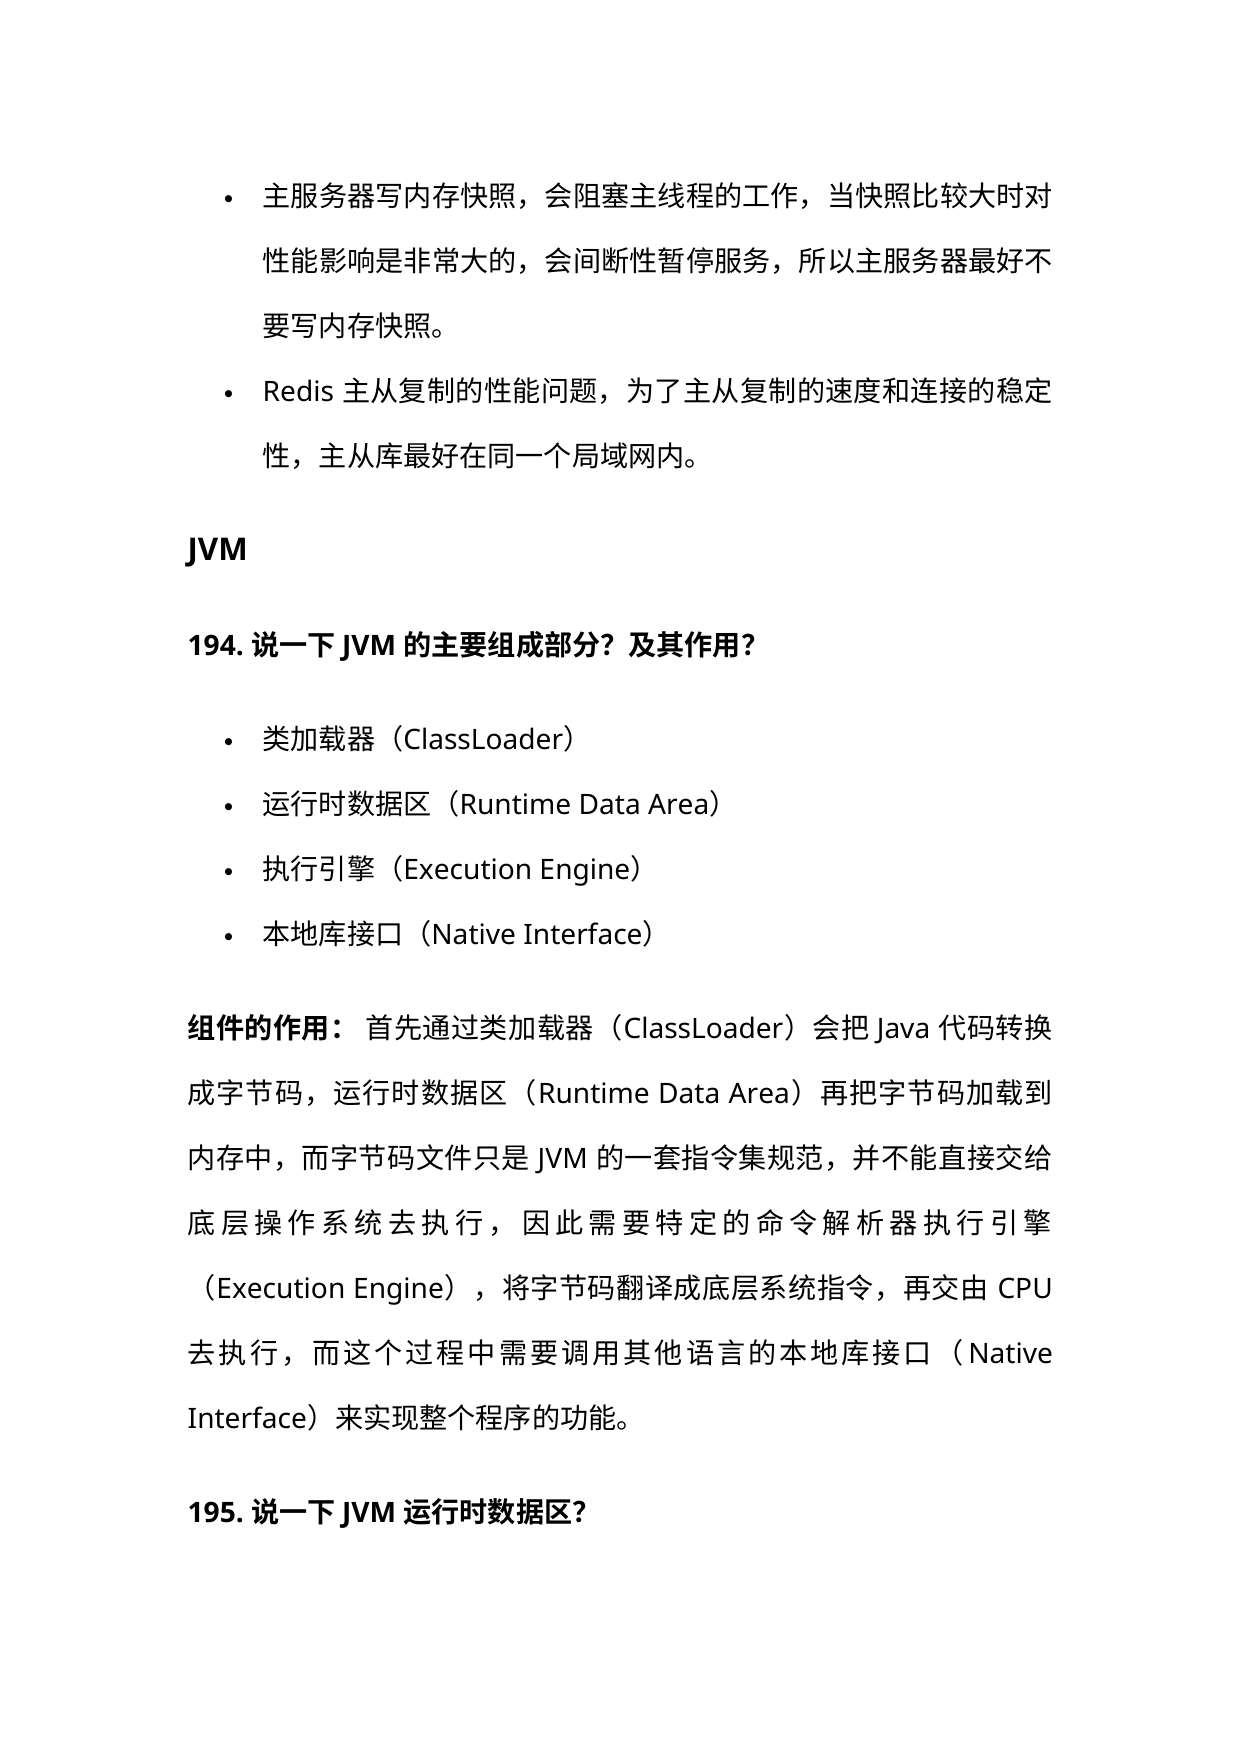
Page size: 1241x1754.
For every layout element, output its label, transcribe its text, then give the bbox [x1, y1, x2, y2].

list 本地库接口（Native Interface） [225, 899, 1053, 964]
text JVM [187, 516, 1053, 581]
list 运行时数据区（Runtime Data Area） [225, 769, 1053, 834]
text 组件的作用： 首先通过类加载器（ClassLoader）会把 Java 代码转换成字节码，运行时数据区（Runtime Data Area）再把字节码加载到内存中，而字节码文件只是 JVM 的一套指令集规范，并不能直接交给底层操作系统去执行，因此需要特定的命令解析器执行引擎（Execution Engine），将字节码翻译成底层系统指令，再交由 CPU 去执行，而这个过程中需要调用其他语言的本地库接口（Native Interface）来实现整个程序的功能。 [187, 994, 1053, 1449]
text 194. 说一下 JVM 的主要组成部分？及其作用？ [187, 610, 1053, 675]
list 主服务器写内存快照，会阻塞主线程的工作，当快照比较大时对性能影响是非常大的，会间断性暂停服务，所以主服务器最好不要写内存快照。 [225, 162, 1053, 357]
list Redis 主从复制的性能问题，为了主从复制的速度和连接的稳定性，主从库最好在同一个局域网内。 [225, 357, 1053, 487]
list 执行引擎（Execution Engine） [225, 834, 1053, 899]
list 类加载器（ClassLoader） [225, 704, 1053, 769]
text 195. 说一下 JVM 运行时数据区？ [187, 1478, 1053, 1543]
